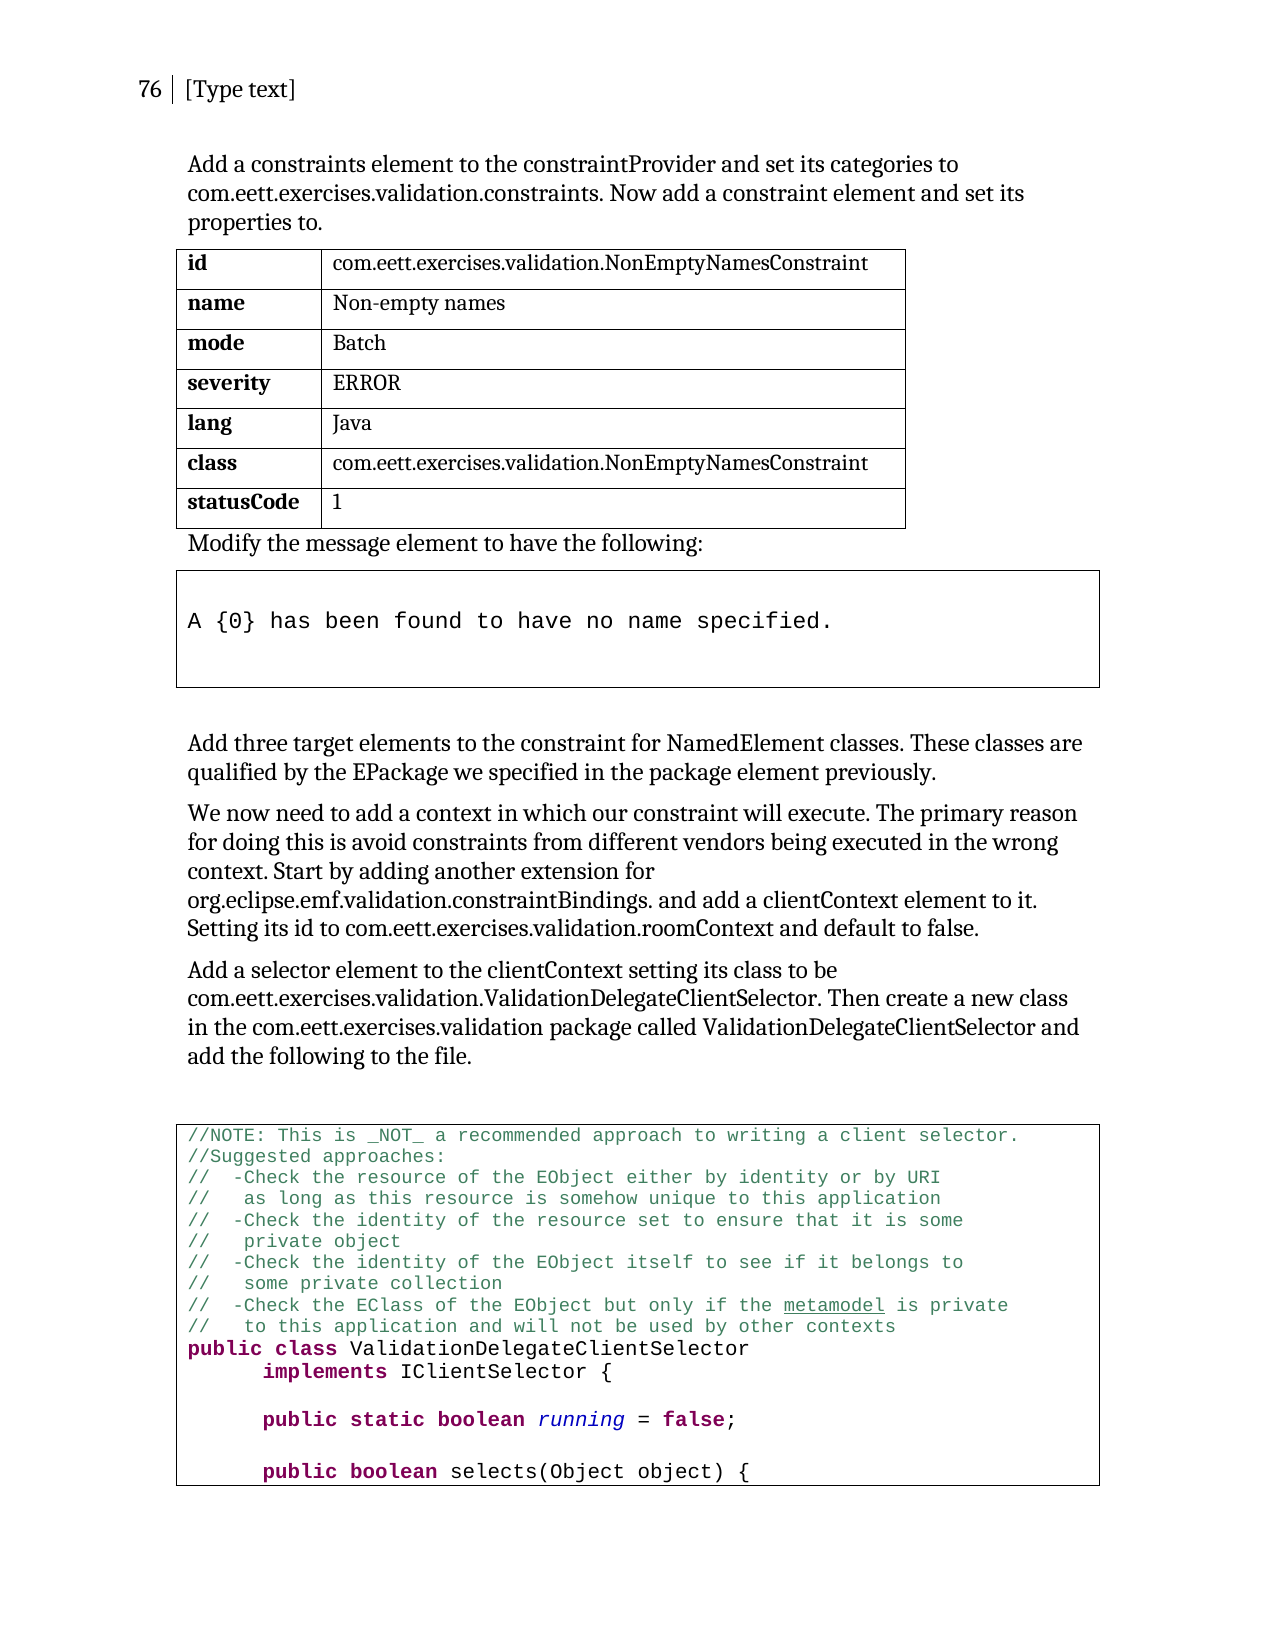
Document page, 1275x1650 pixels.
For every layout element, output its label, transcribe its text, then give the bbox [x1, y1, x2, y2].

table_cell Java [322, 409, 905, 448]
table_cell mode [177, 330, 321, 368]
table_cell class [177, 449, 321, 488]
table_cell Batch [322, 330, 905, 368]
table_cell com.eett.exercises.validation.NonEmptyNamesConstraint [322, 449, 905, 488]
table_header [177, 1125, 1099, 1485]
table_cell ERROR [322, 370, 905, 408]
text Add a constraints element to the constraintProvider and set its categories to com.eett.exercises.validation.constraints. Now add a constraint element and set its properties to. [187, 150, 1088, 236]
table_cell lang [177, 409, 321, 448]
table_cell severity [177, 370, 321, 408]
table_header com.eett.exercises.validation.NonEmptyNamesConstraint [322, 250, 905, 289]
table_header A {0} has been found to have no name specified. [177, 571, 1099, 687]
text Modify the message element to have the following: [187, 529, 1088, 558]
text We now need to add a context in which our constraint will execute. The primary reason for doing this is avoid constraints from different vendors being executed in the wrong context. Start by adding another extension for org.eclipse.emf.validation.constraintBindings. and add a clientContext element to it. Setting its id to com.eett.exercises.validation.roomContext and default to false. [187, 799, 1088, 943]
table_cell 1 [322, 489, 905, 528]
text Add three target elements to the constraint for NamedElement classes. These classes are qualified by the EPackage we specified in the package element previously. [187, 729, 1088, 787]
table_cell name [177, 290, 321, 328]
table_header id [177, 250, 321, 289]
table_cell statusCode [177, 489, 321, 528]
table_cell Non-empty names [322, 290, 905, 328]
text Add a selector element to the clientContext setting its class to be com.eett.exercises.validation.ValidationDelegateClientSelector. Then create a new class in the com.eett.exercises.validation package called ValidationDelegateClientSelector and add the following to the file. [187, 956, 1088, 1071]
